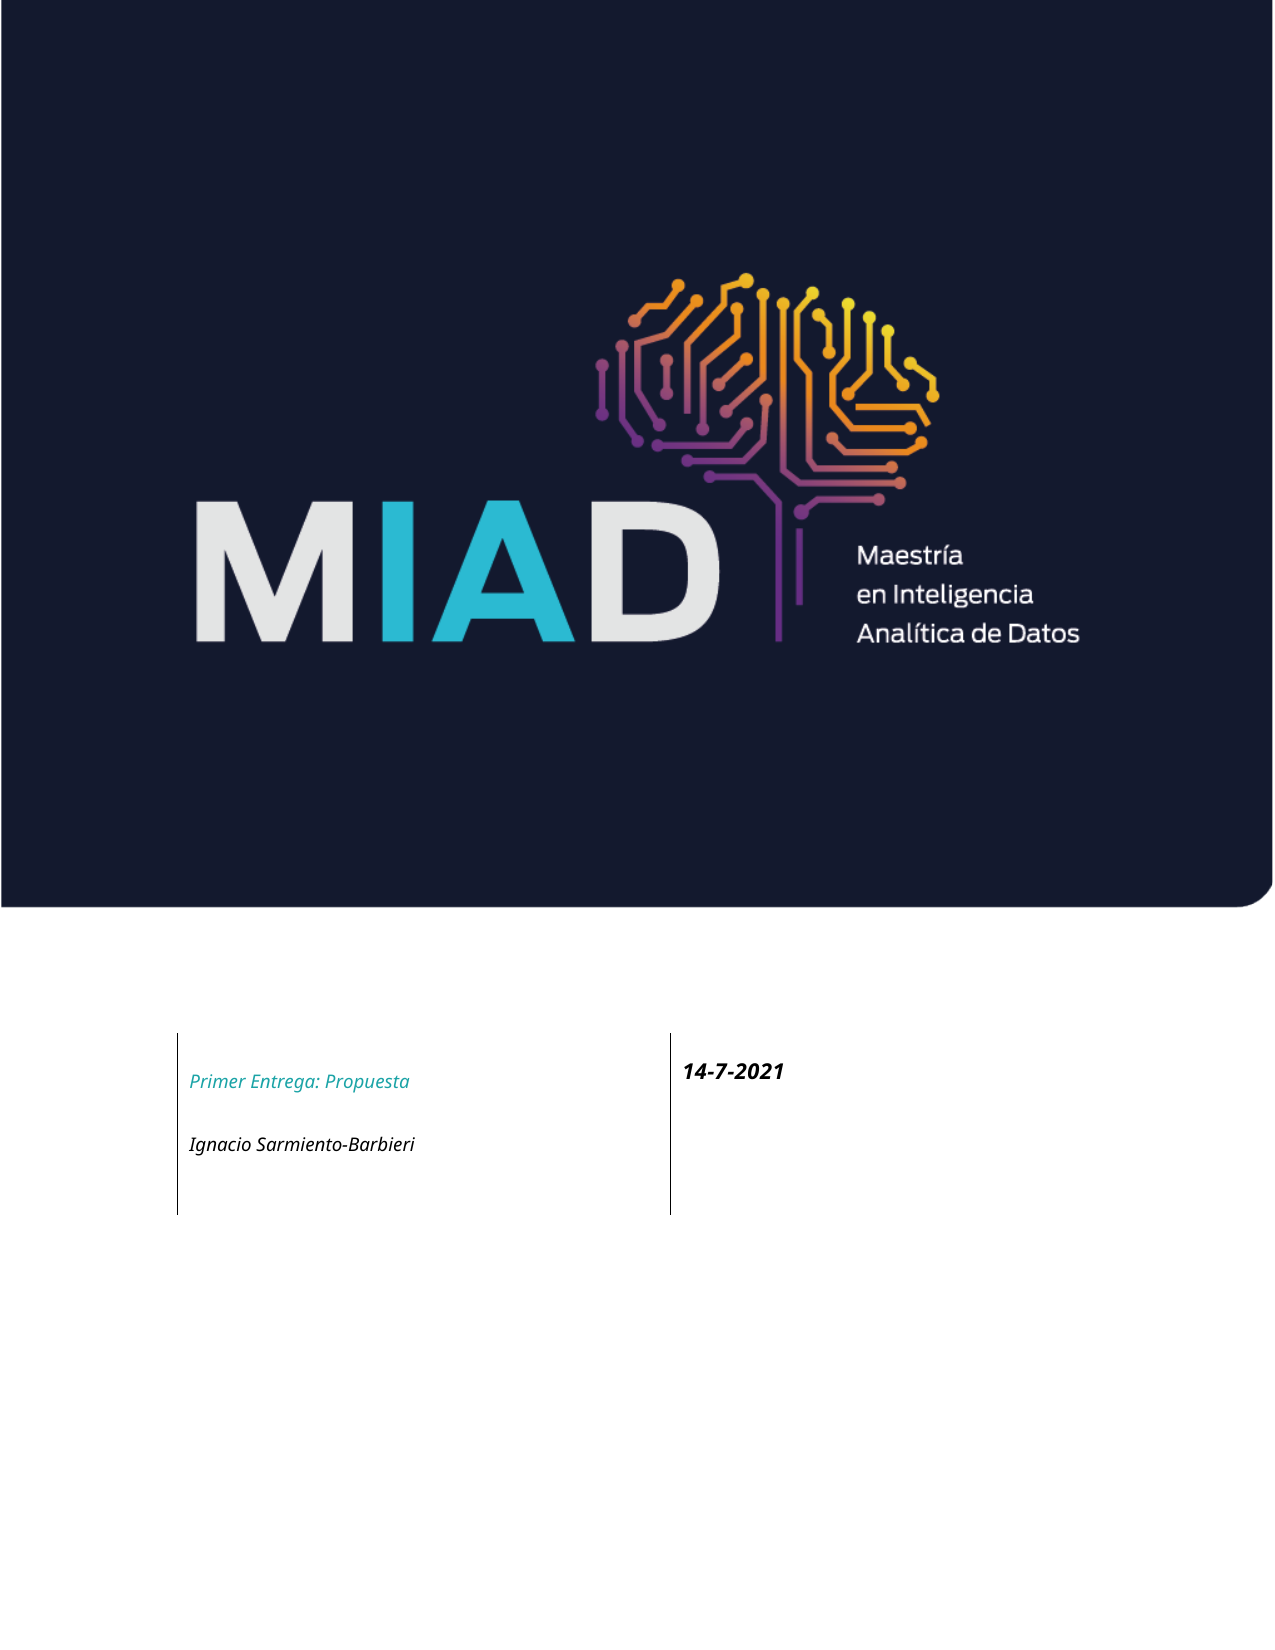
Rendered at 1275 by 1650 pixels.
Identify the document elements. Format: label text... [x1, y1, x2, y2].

table_header Primer Entrega: Propuesta Ignacio Sarmiento-Barbieri [178, 1033, 670, 1215]
table_header [671, 1033, 1127, 1215]
picture [0, 0, 1271, 907]
